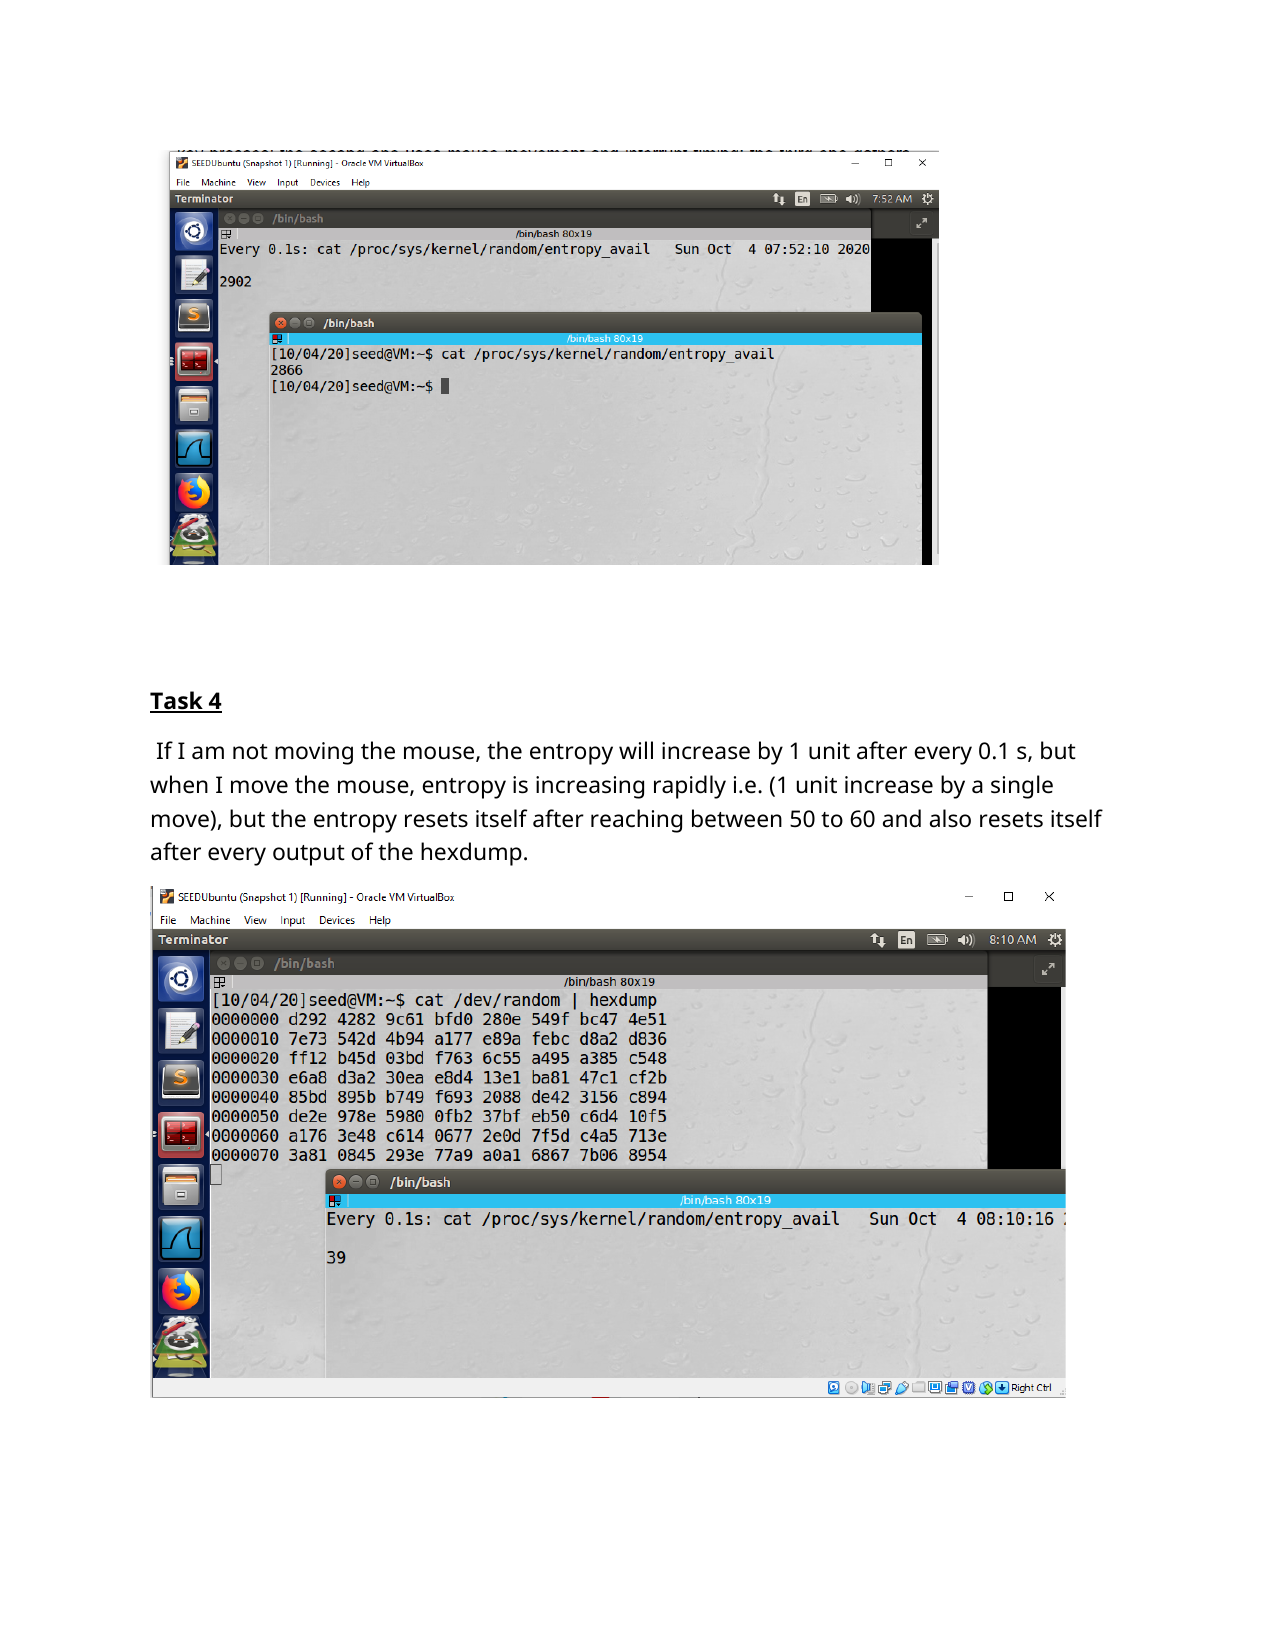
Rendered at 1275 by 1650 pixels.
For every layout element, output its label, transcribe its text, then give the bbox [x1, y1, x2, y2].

picture [150, 150, 939, 565]
text Task 4 [150, 685, 1125, 716]
picture [150, 886, 1066, 1398]
text If I am not moving the mouse, the entropy will increase by 1 unit after every 0.1 s, but when I move the mouse, entropy is increasing rapidly i.e. (1 unit increase by a single move), but the entropy resets itself after reaching between 50 to 60 and also resets itself after every output of the hexdump. [150, 735, 1125, 868]
